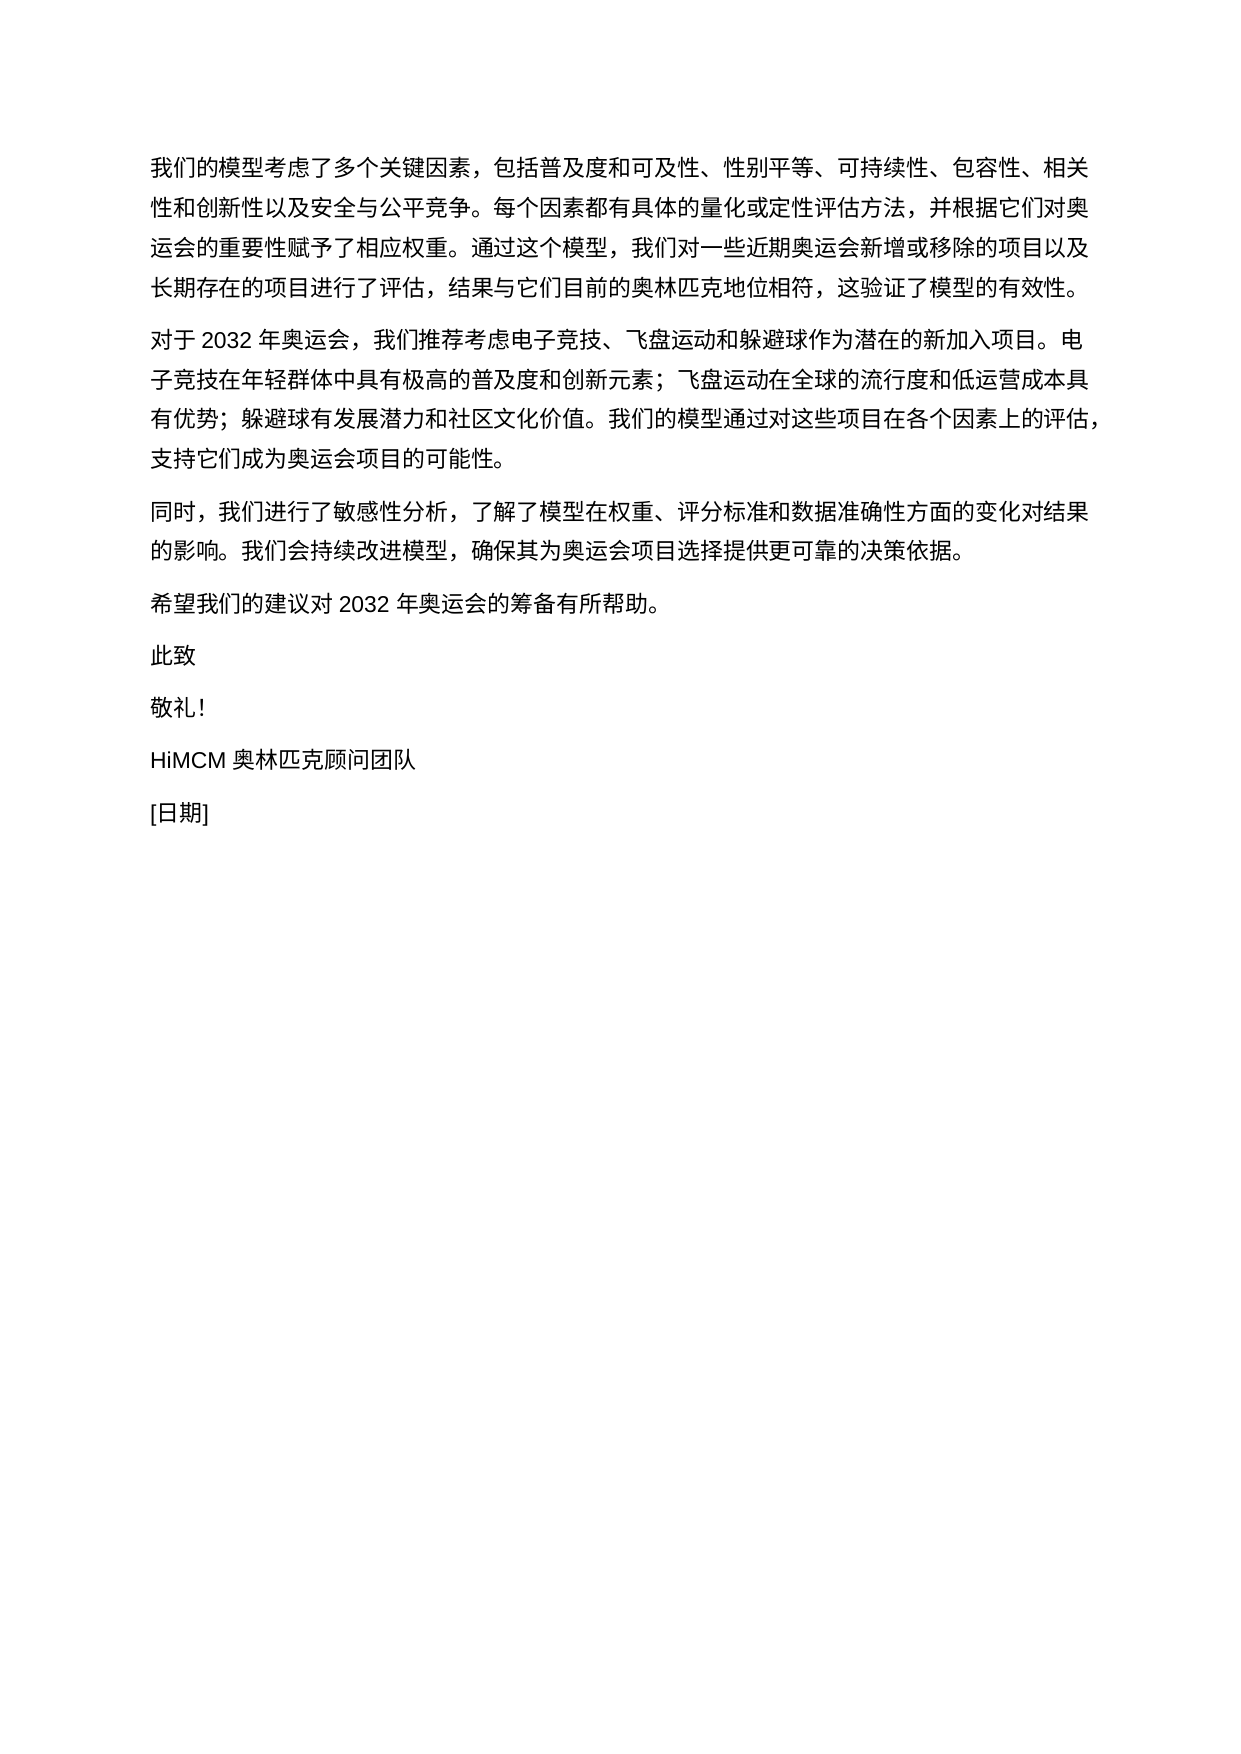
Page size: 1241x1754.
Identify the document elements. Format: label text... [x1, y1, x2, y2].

text 此致 [150, 638, 1090, 671]
text 同时，我们进行了敏感性分析，了解了模型在权重、评分标准和数据准确性方面的变化对结果的影响。我们会持续改进模型，确保其为奥运会项目选择提供更可靠的决策依据。 [150, 493, 1090, 566]
text 希望我们的建议对 2032 年奥运会的筹备有所帮助。 [150, 585, 1090, 619]
text 我们的模型考虑了多个关键因素，包括普及度和可及性、性别平等、可持续性、包容性、相关性和创新性以及安全与公平竞争。每个因素都有具体的量化或定性评估方法，并根据它们对奥运会的重要性赋予了相应权重。通过这个模型，我们对一些近期奥运会新增或移除的项目以及长期存在的项目进行了评估，结果与它们目前的奥林匹克地位相符，这验证了模型的有效性。 [150, 150, 1090, 303]
text [日期] [150, 794, 1090, 828]
text 对于 2032 年奥运会，我们推荐考虑电子竞技、飞盘运动和躲避球作为潜在的新加入项目。电子竞技在年轻群体中具有极高的普及度和创新元素；飞盘运动在全球的流行度和低运营成本具有优势；躲避球有发展潜力和社区文化价值。我们的模型通过对这些项目在各个因素上的评估，支持它们成为奥运会项目的可能性。 [150, 322, 1090, 474]
text HiMCM 奥林匹克顾问团队 [150, 742, 1090, 776]
text 敬礼！ [150, 690, 1090, 723]
